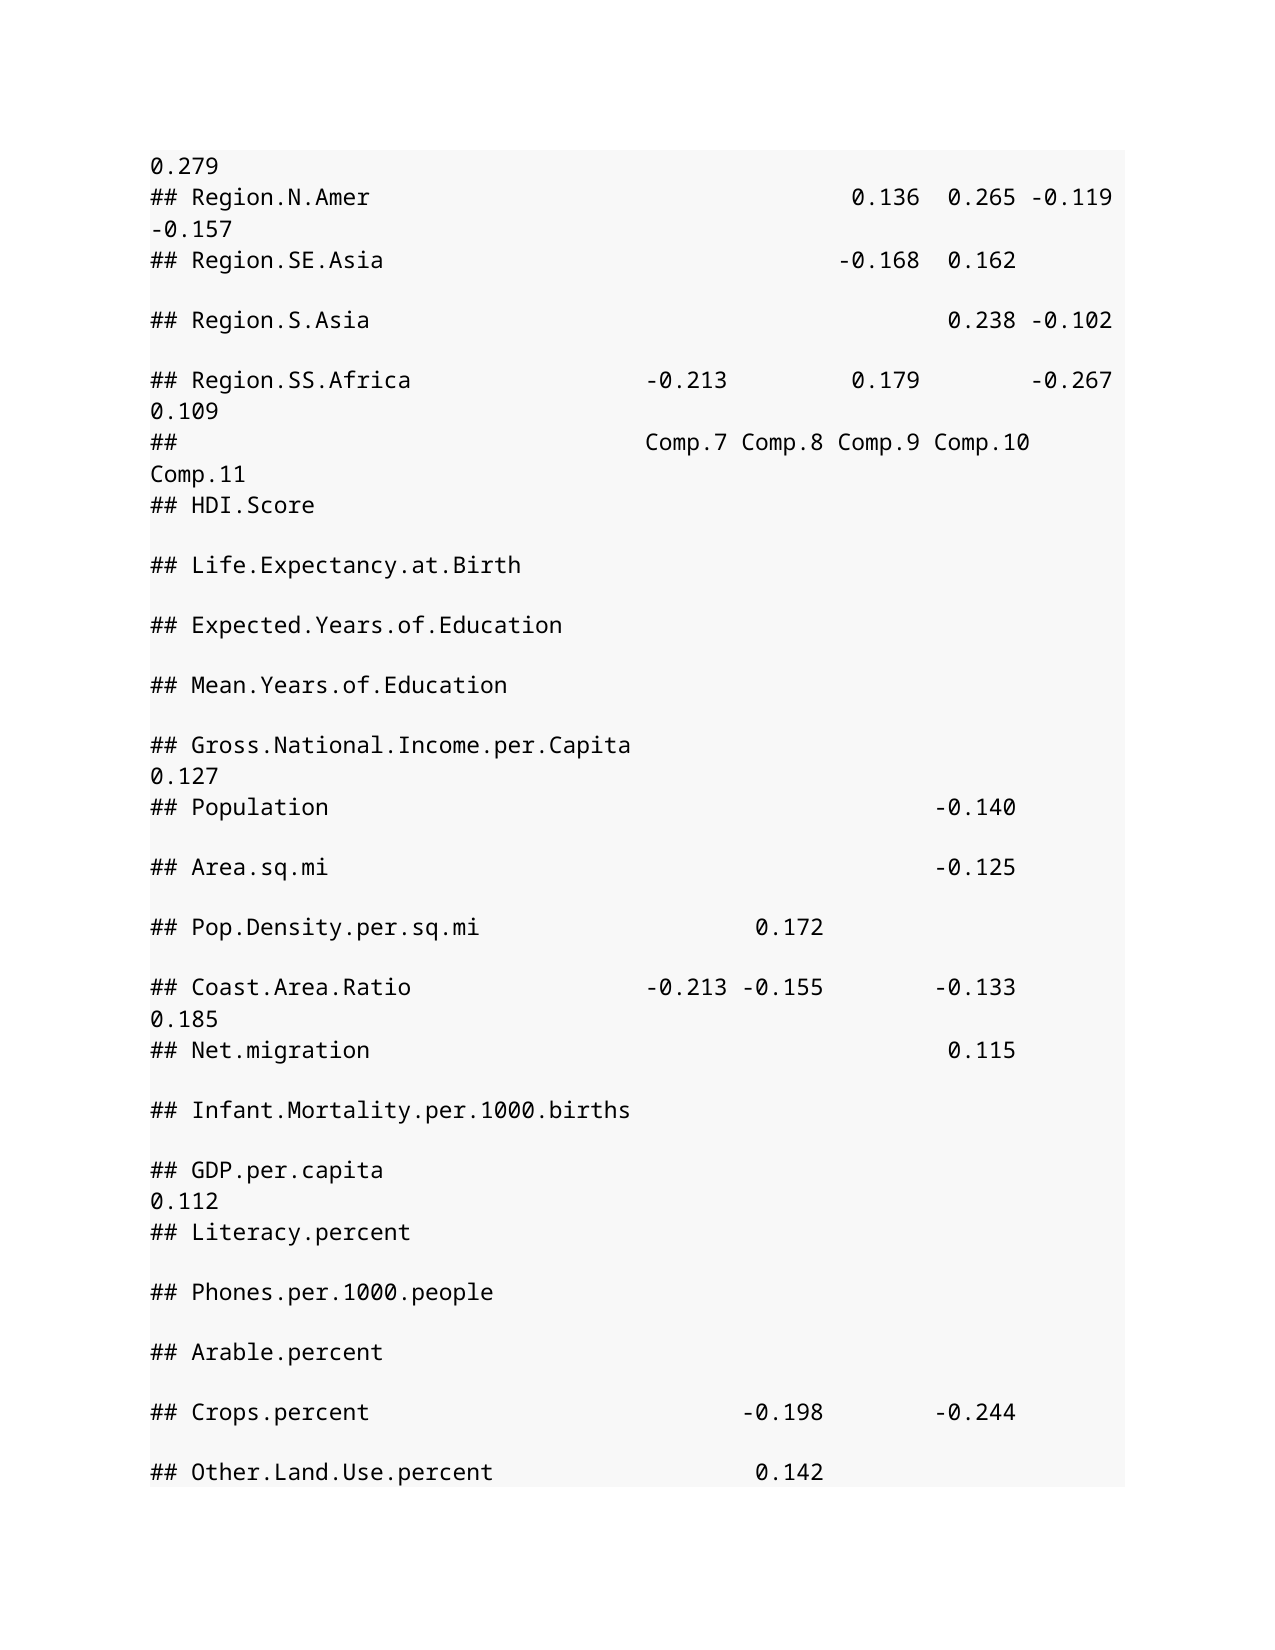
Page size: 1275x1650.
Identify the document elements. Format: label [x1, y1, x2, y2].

text [150, 150, 1125, 1487]
